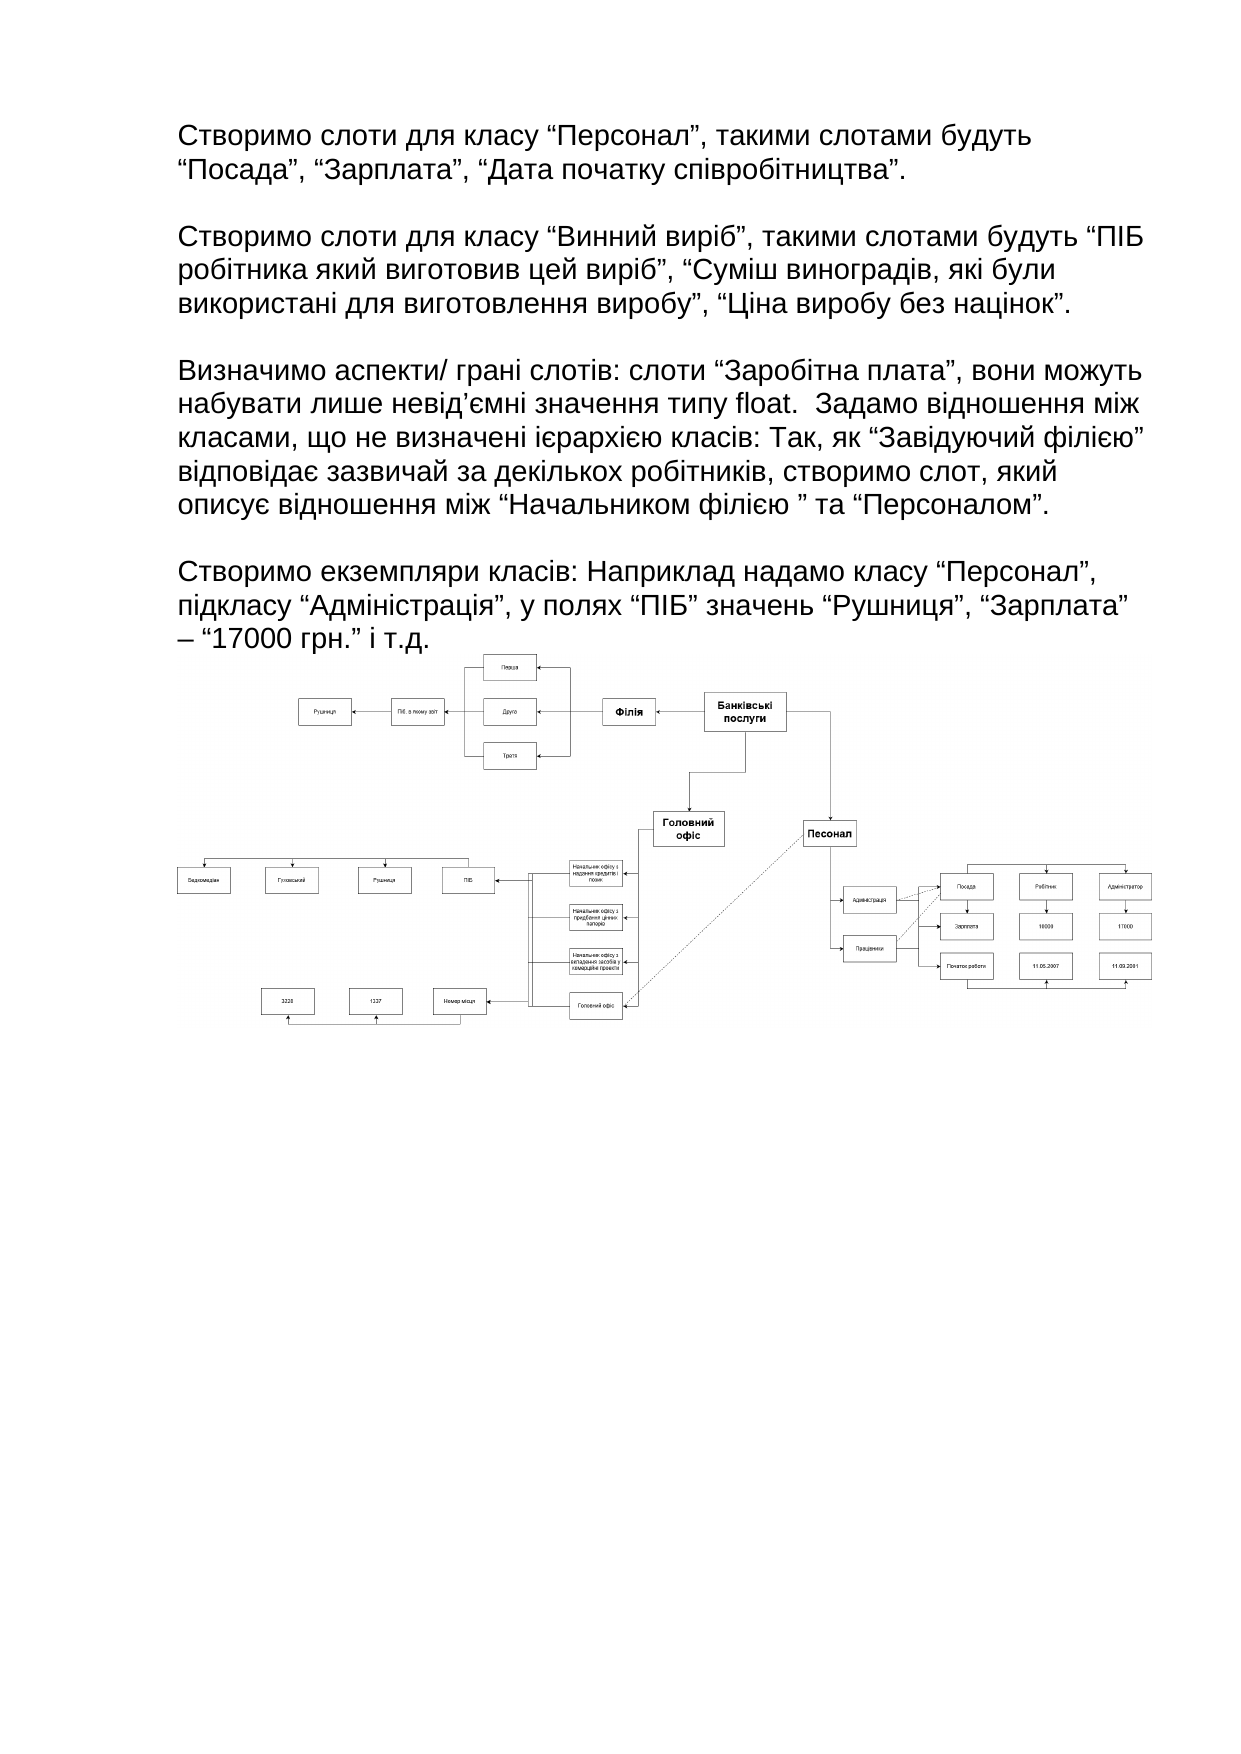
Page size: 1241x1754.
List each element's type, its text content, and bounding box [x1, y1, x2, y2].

text Створимо слоти для класу “Винний виріб”, такими слотами будуть “ПІБ робітника який виготовив цей виріб”, “Суміш виноградів, які були використані для виготовлення виробу”, “Ціна виробу без націнок”. [177, 219, 1152, 319]
text Створимо екземпляри класів: Наприклад надамо класу “Персонал”, підкласу “Адміністрація”, у полях “ПІБ” значень “Рушниця”, “Зарплата” – “17000 грн.” і т.д. [177, 554, 1152, 654]
text Створимо слоти для класу “Персонал”, такими слотами будуть “Посада”, “Зарплата”, “Дата початку співробітництва”. [177, 118, 1152, 185]
text Визначимо аспекти/ грані слотів: слоти “Заробітна плата”, вони можуть набувати лише невід’ємні значення типу float. Задамо відношення між класами, що не визначені ієрархією класів: Так, як “Завідуючий філією” відповідає зазвичай за декількох робітників, створимо слот, який описує відношення між “Начальником філією ” та “Персоналом”. [177, 353, 1152, 521]
picture [177, 654, 1152, 1028]
